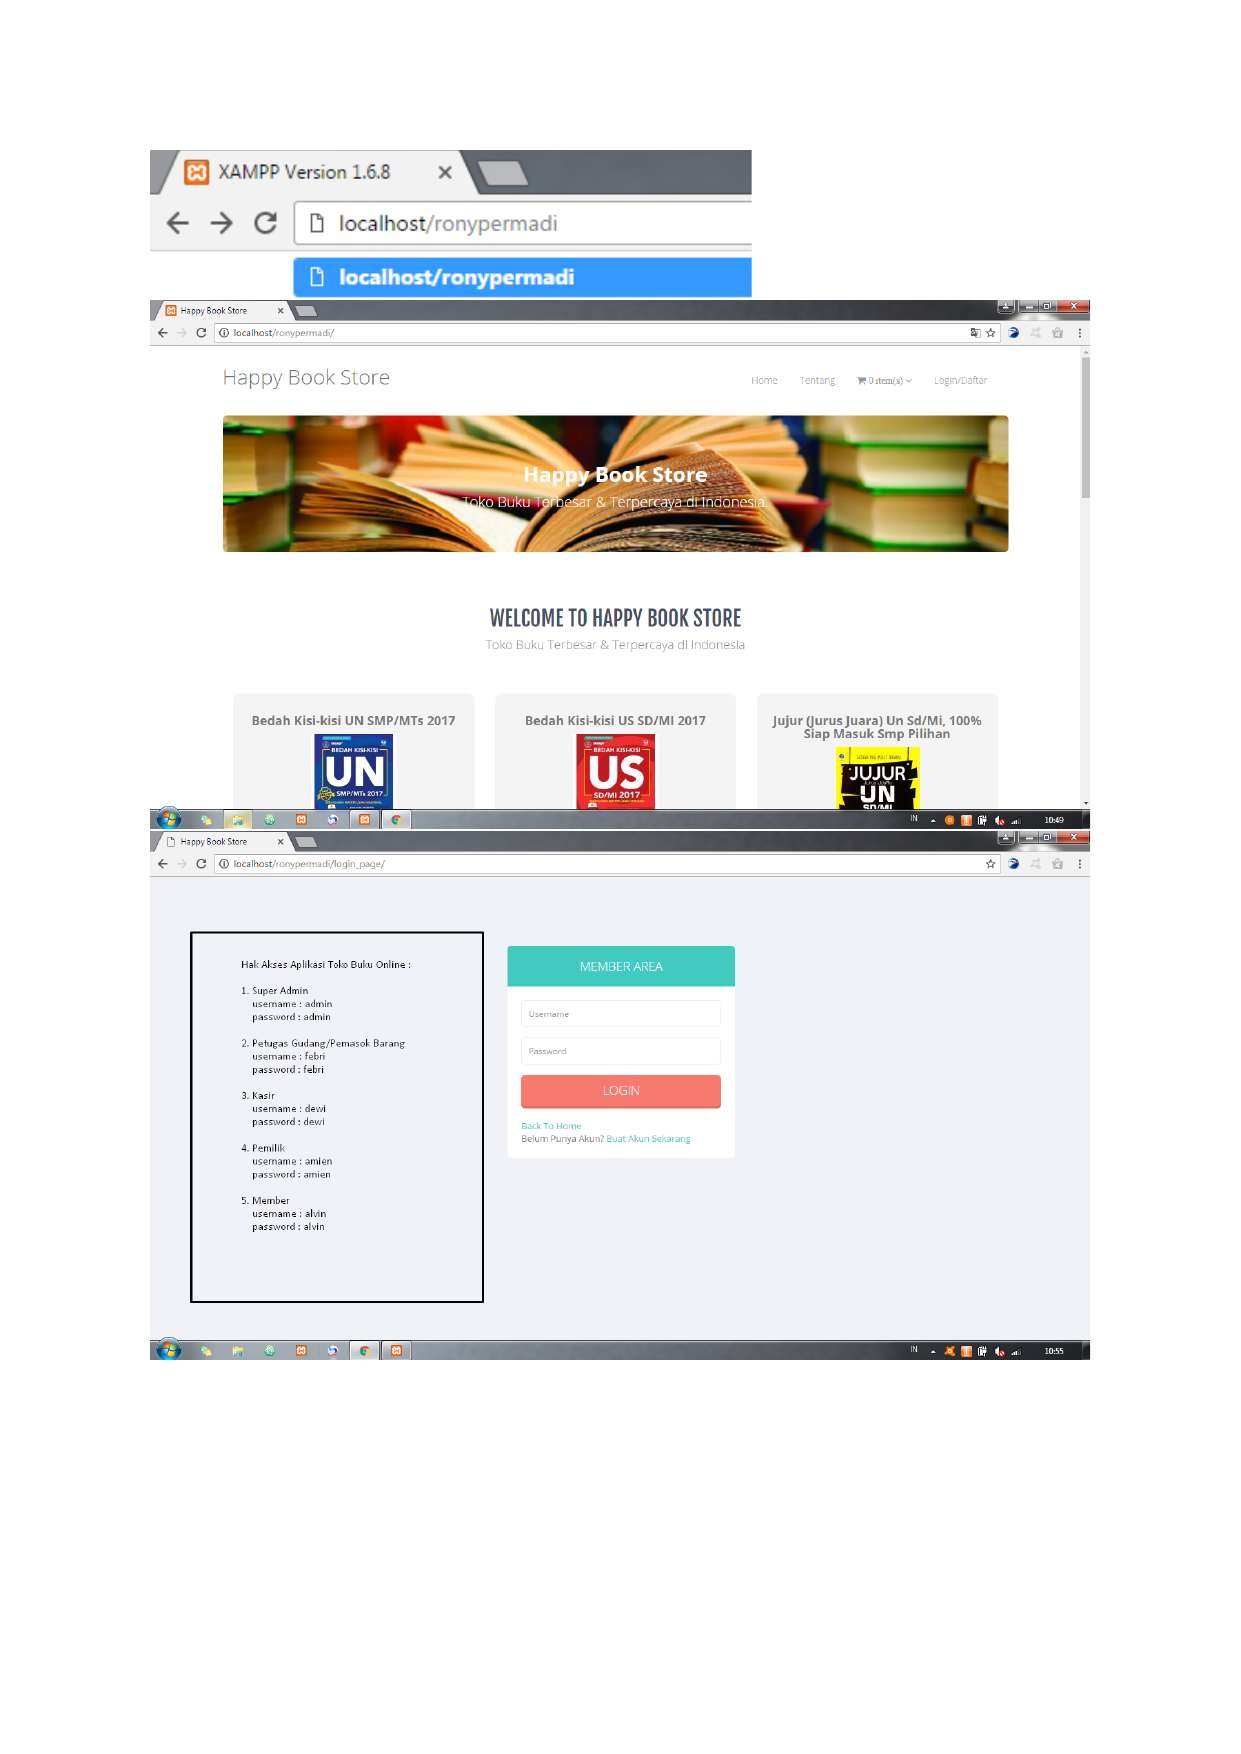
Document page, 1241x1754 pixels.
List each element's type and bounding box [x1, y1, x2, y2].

picture [150, 300, 1091, 829]
picture [150, 831, 1091, 1360]
picture [150, 150, 752, 299]
